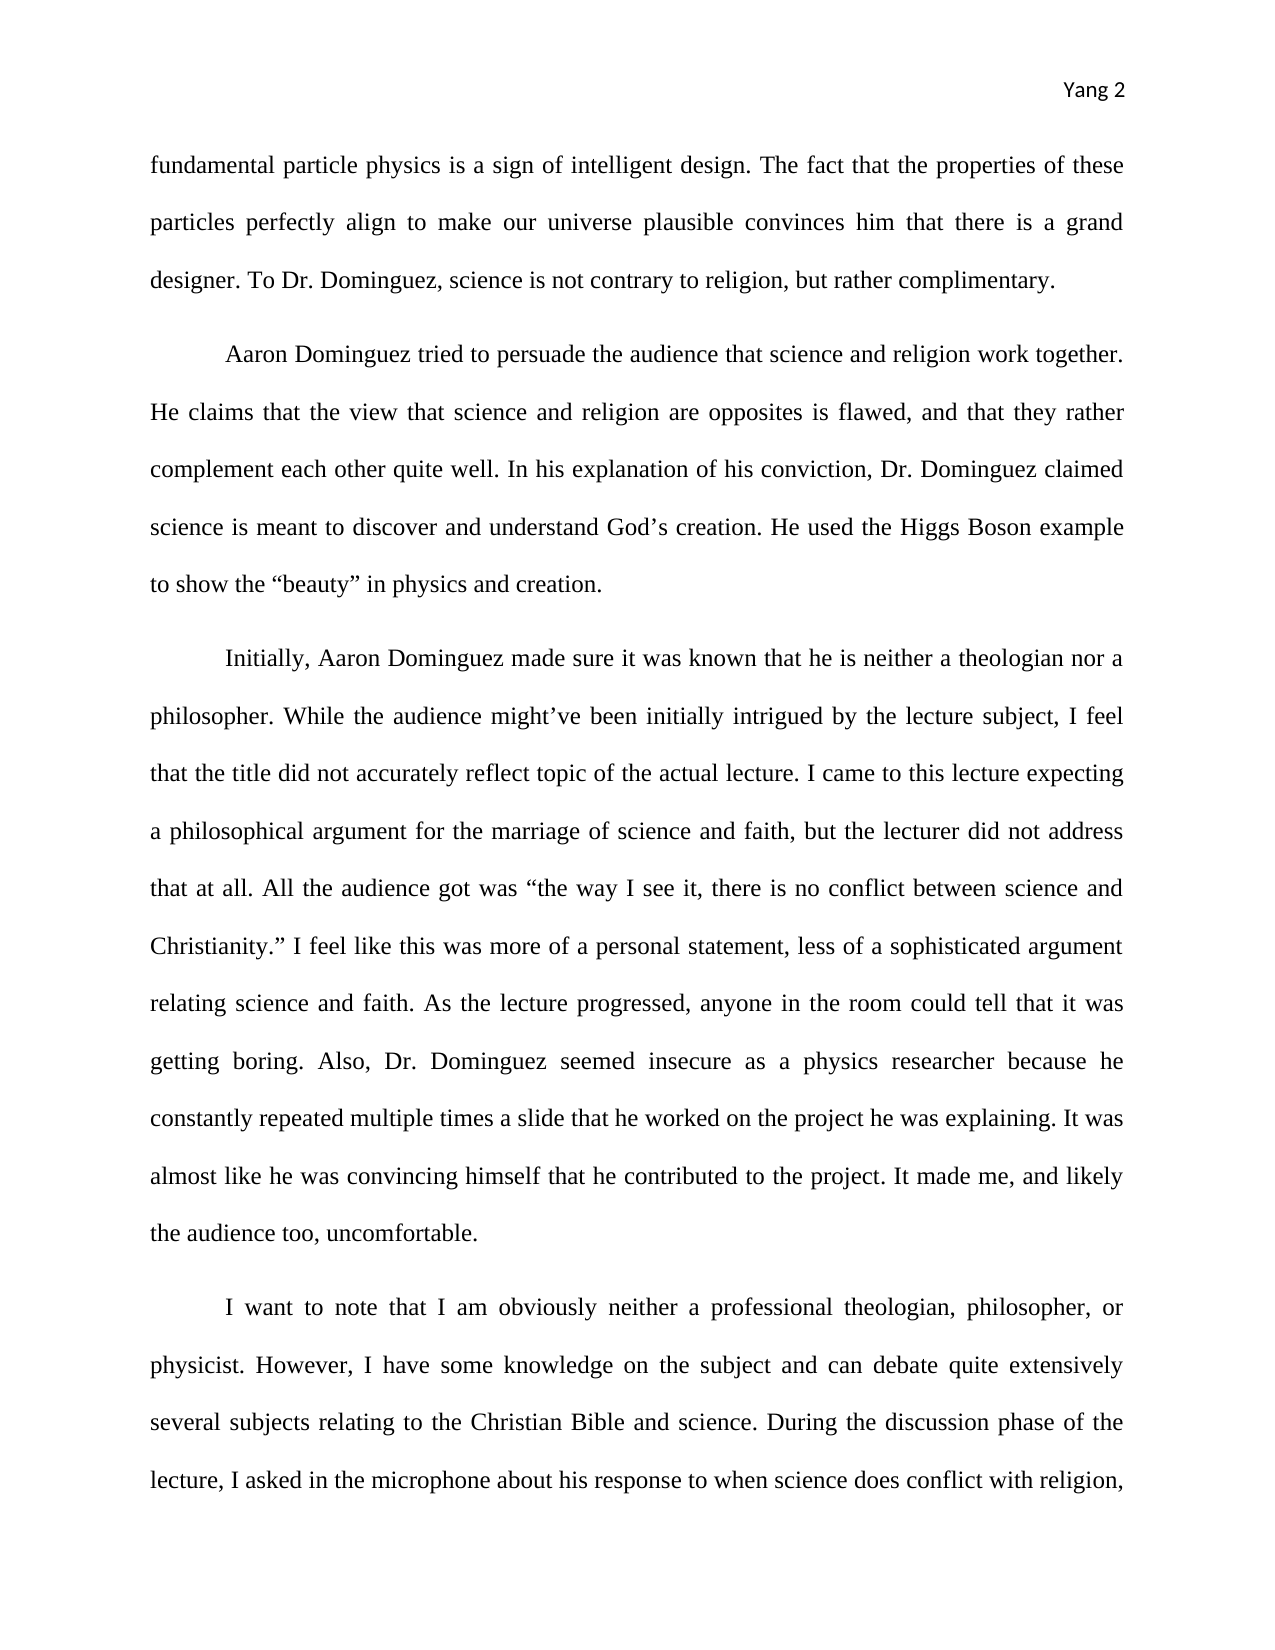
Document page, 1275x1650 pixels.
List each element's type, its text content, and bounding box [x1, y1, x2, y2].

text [150, 150, 1125, 294]
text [150, 1292, 1125, 1494]
text Aaron Dominguez tried to persuade the audience that science and religion work together. He claims that the view that science and religion are opposites is flawed, and that they rather complement each other quite well. In his explanation of his conviction, Dr. Dominguez claimed science is meant to discover and understand God’s creation. He used the Higgs Boson example to show the “beauty” in physics and creation. [150, 339, 1125, 598]
text Initially, Aaron Dominguez made sure it was known that he is neither a theologian nor a philosopher. While the audience might’ve been initially intrigued by the lecture subject, I feel that the title did not accurately reflect topic of the actual lecture. I came to this lecture expecting a philosophical argument for the marriage of science and faith, but the lecturer did not address that at all. All the audience got was “the way I see it, there is no conflict between science and Christianity.” I feel like this was more of a personal statement, less of a sophisticated argument relating science and faith. As the lecture progressed, anyone in the room could tell that it was getting boring. Also, Dr. Dominguez seemed insecure as a physics researcher because he constantly repeated multiple times a slide that he worked on the project he was explaining. It was almost like he was convincing himself that he contributed to the project. It made me, and likely the audience too, uncomfortable. [150, 643, 1125, 1247]
